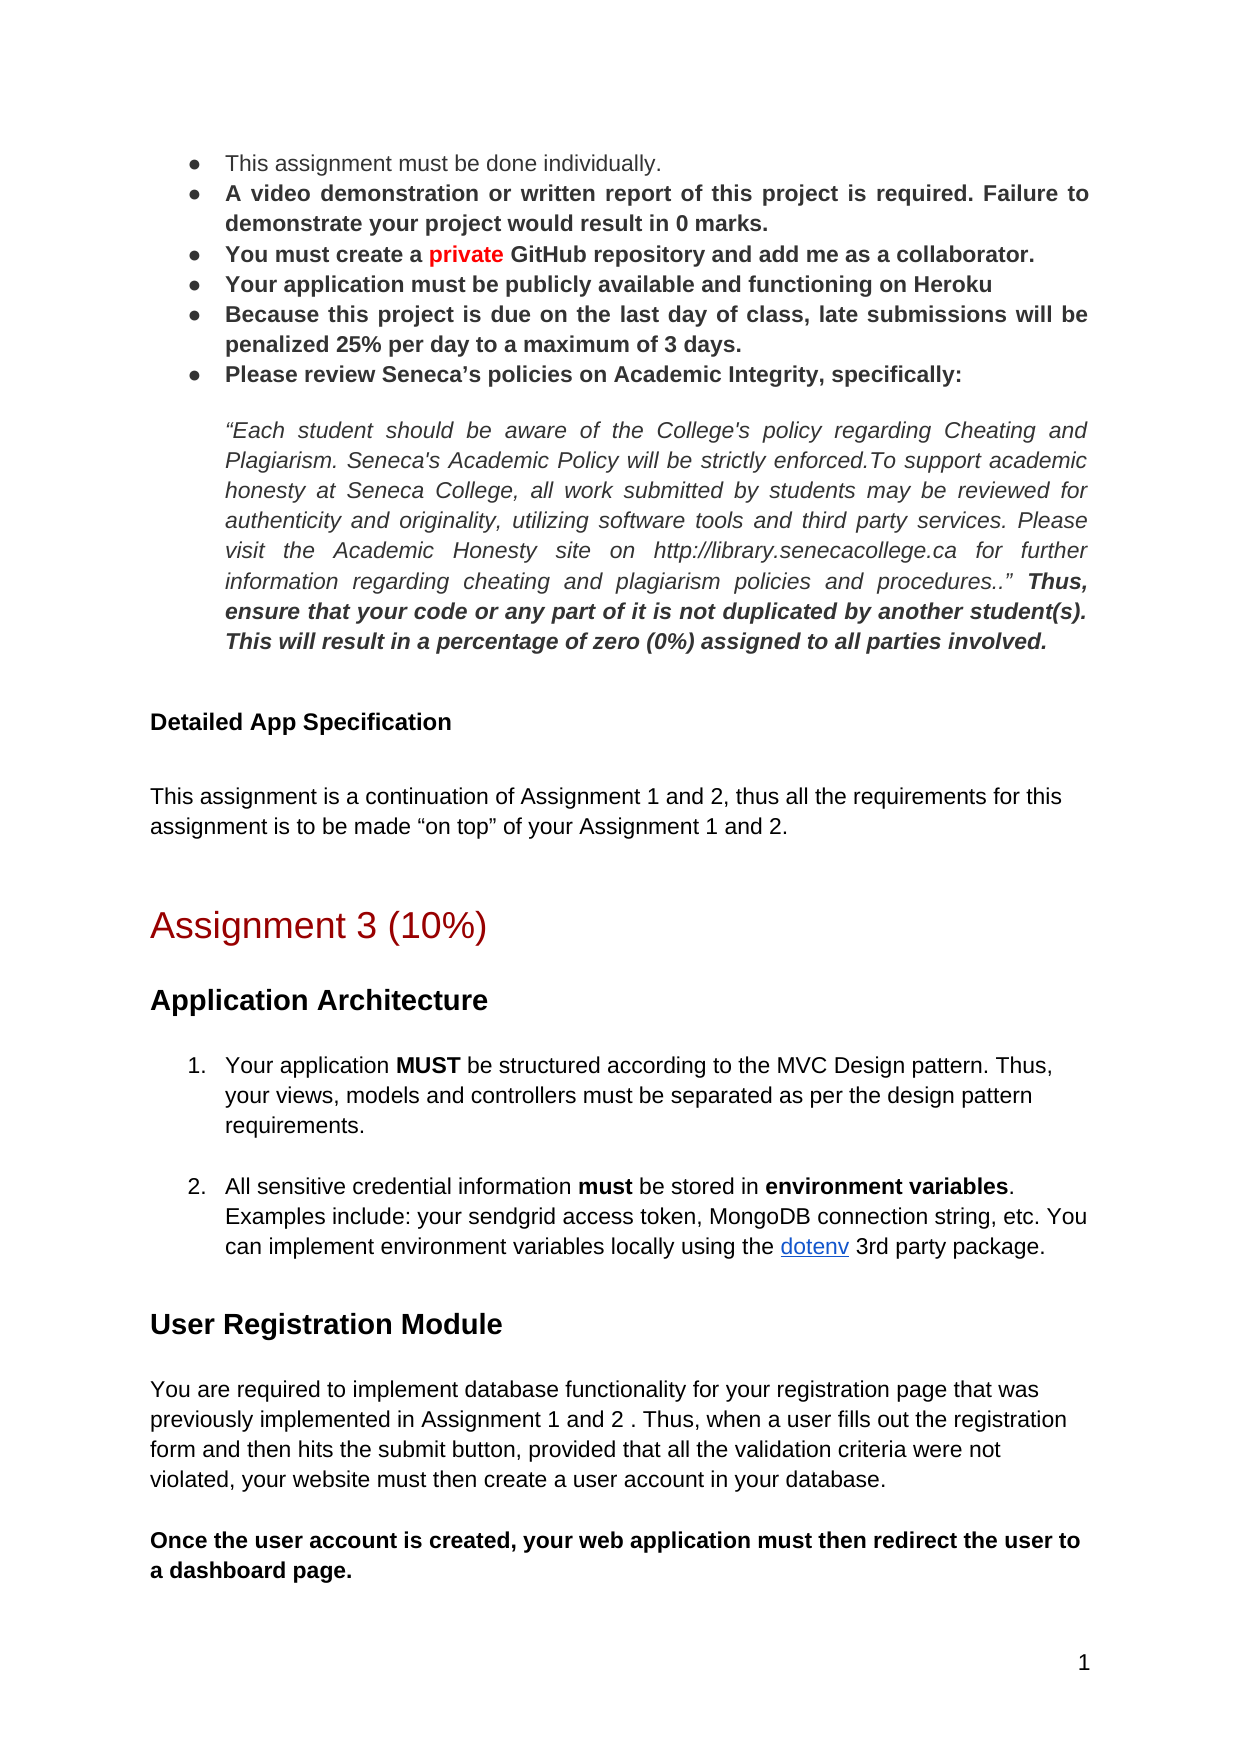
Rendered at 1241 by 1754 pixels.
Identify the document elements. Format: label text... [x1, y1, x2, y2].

text This assignment is a continuation of Assignment 1 and 2, thus all the requirements for this assignment is to be made “on top” of your Assignment 1 and 2. [150, 783, 1090, 839]
list All sensitive credential information must be stored in environment variables. Examples include: your sendgrid access token, MongoDB connection string, etc. You can implement environment variables locally using the dotenv 3rd party package. [187, 1173, 1090, 1260]
text Once the user account is created, your web application must then redirect the user to a dashboard page. [150, 1527, 1090, 1583]
list Because this project is due on the last day of class, late submissions will be penalized 25% per day to a maximum of 3 days. [187, 301, 1090, 358]
subtitle User Registration Module [150, 1307, 1090, 1341]
text You are required to implement database functionality for your registration page that was previously implemented in Assignment 1 and 2 . Thus, when a user fills out the registration form and then hits the submit button, provided that all the validation criteria were not violated, your website must then create a user account in your database. [150, 1376, 1090, 1493]
list Please review Seneca’s policies on Academic Integrity, specifically: [187, 361, 1090, 388]
text “Each student should be aware of the College's policy regarding Cheating and Plagiarism. Seneca's Academic Policy will be strictly enforced.To support academic honesty at Seneca College, all work submitted by students may be reviewed for authenticity and originality, utilizing software tools and third party services. Please visit the Academic Honesty site on http://library.senecacollege.ca for further information regarding cheating and plagiarism policies and procedures..” Thus, ensure that your code or any part of it is not duplicated by another student(s). This will result in a percentage of zero (0%) assigned to all parties involved. [225, 417, 1090, 654]
subtitle Detailed App Specification [150, 708, 1090, 736]
subtitle Application Architecture [150, 983, 1090, 1017]
list Your application MUST be structured according to the MVC Design pattern. Thus, your views, models and controllers must be separated as per the design pattern requirements. [187, 1052, 1090, 1139]
list You must create a private GitHub repository and add me as a collaborator. [187, 241, 1090, 267]
list Your application must be publicly available and functioning on Heroku [187, 271, 1090, 297]
list A video demonstration or written report of this project is required. Failure to demonstrate your project would result in 0 marks. [187, 180, 1090, 237]
list This assignment must be done individually. [187, 150, 1090, 176]
subtitle Assignment 3 (10%) [150, 903, 1090, 947]
